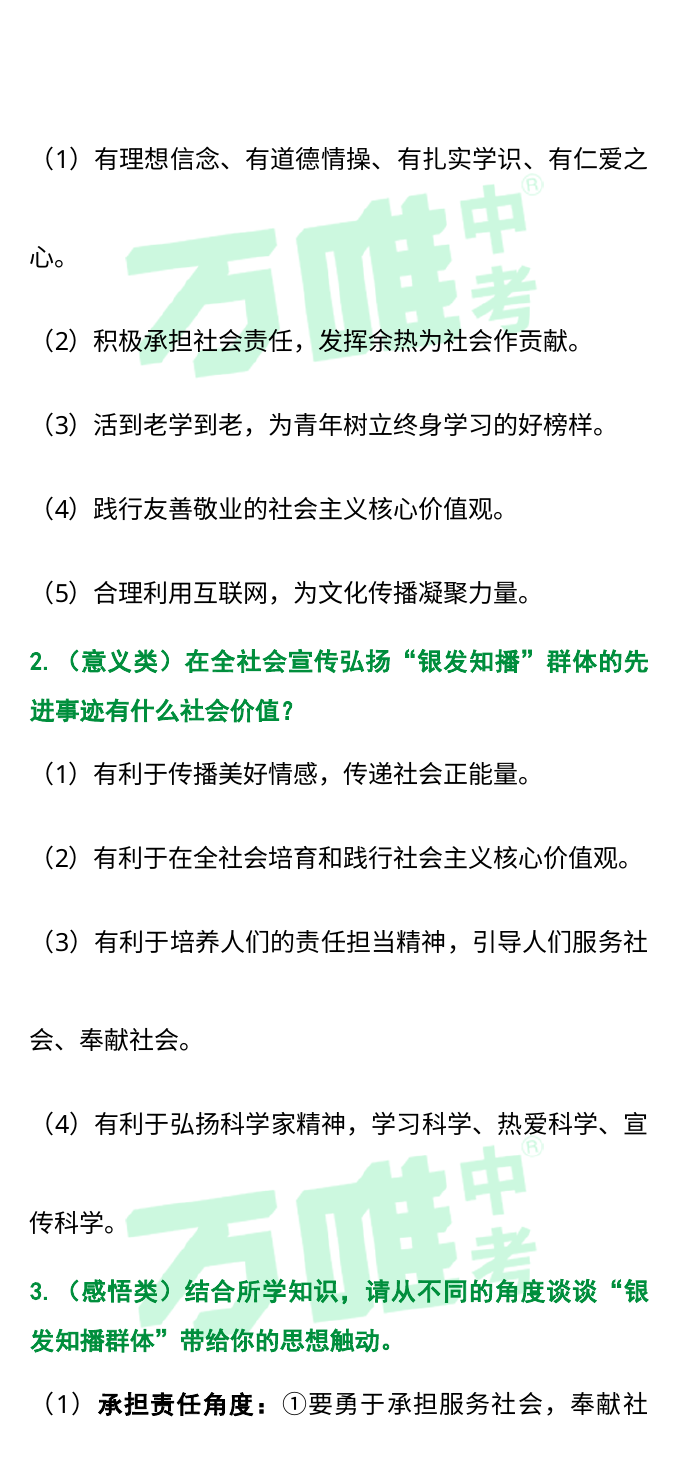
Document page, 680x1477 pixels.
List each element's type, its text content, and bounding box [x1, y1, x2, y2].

text （1）有利于传播美好情感，传递社会正能量。 [29, 739, 650, 805]
text 3.（感悟类）结合所学知识，请从不同的角度谈谈“银发知播群体”带给你的思想触动。 [29, 1273, 650, 1355]
text （5）合理利用互联网，为文化传播凝聚力量。 [29, 559, 650, 625]
text 2.（意义类）在全社会宣传弘扬“银发知播”群体的先进事迹有什么社会价值？ [29, 643, 650, 725]
text （3）活到老学到老，为青年树立终身学习的好榜样。 [29, 391, 650, 457]
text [29, 1369, 650, 1435]
text （1）有理想信念、有道德情操、有扎实学识、有仁爱之心。 [29, 124, 650, 289]
text （4）有利于弘扬科学家精神，学习科学、热爱科学、宣传科学。 [29, 1090, 650, 1254]
text （2）积极承担社会责任，发挥余热为社会作贡献。 [29, 307, 650, 373]
text （2）有利于在全社会培育和践行社会主义核心价值观。 [29, 823, 650, 889]
text （4）践行友善敬业的社会主义核心价值观。 [29, 475, 650, 541]
text （3）有利于培养人们的责任担当精神，引导人们服务社会、奉献社会。 [29, 907, 650, 1072]
